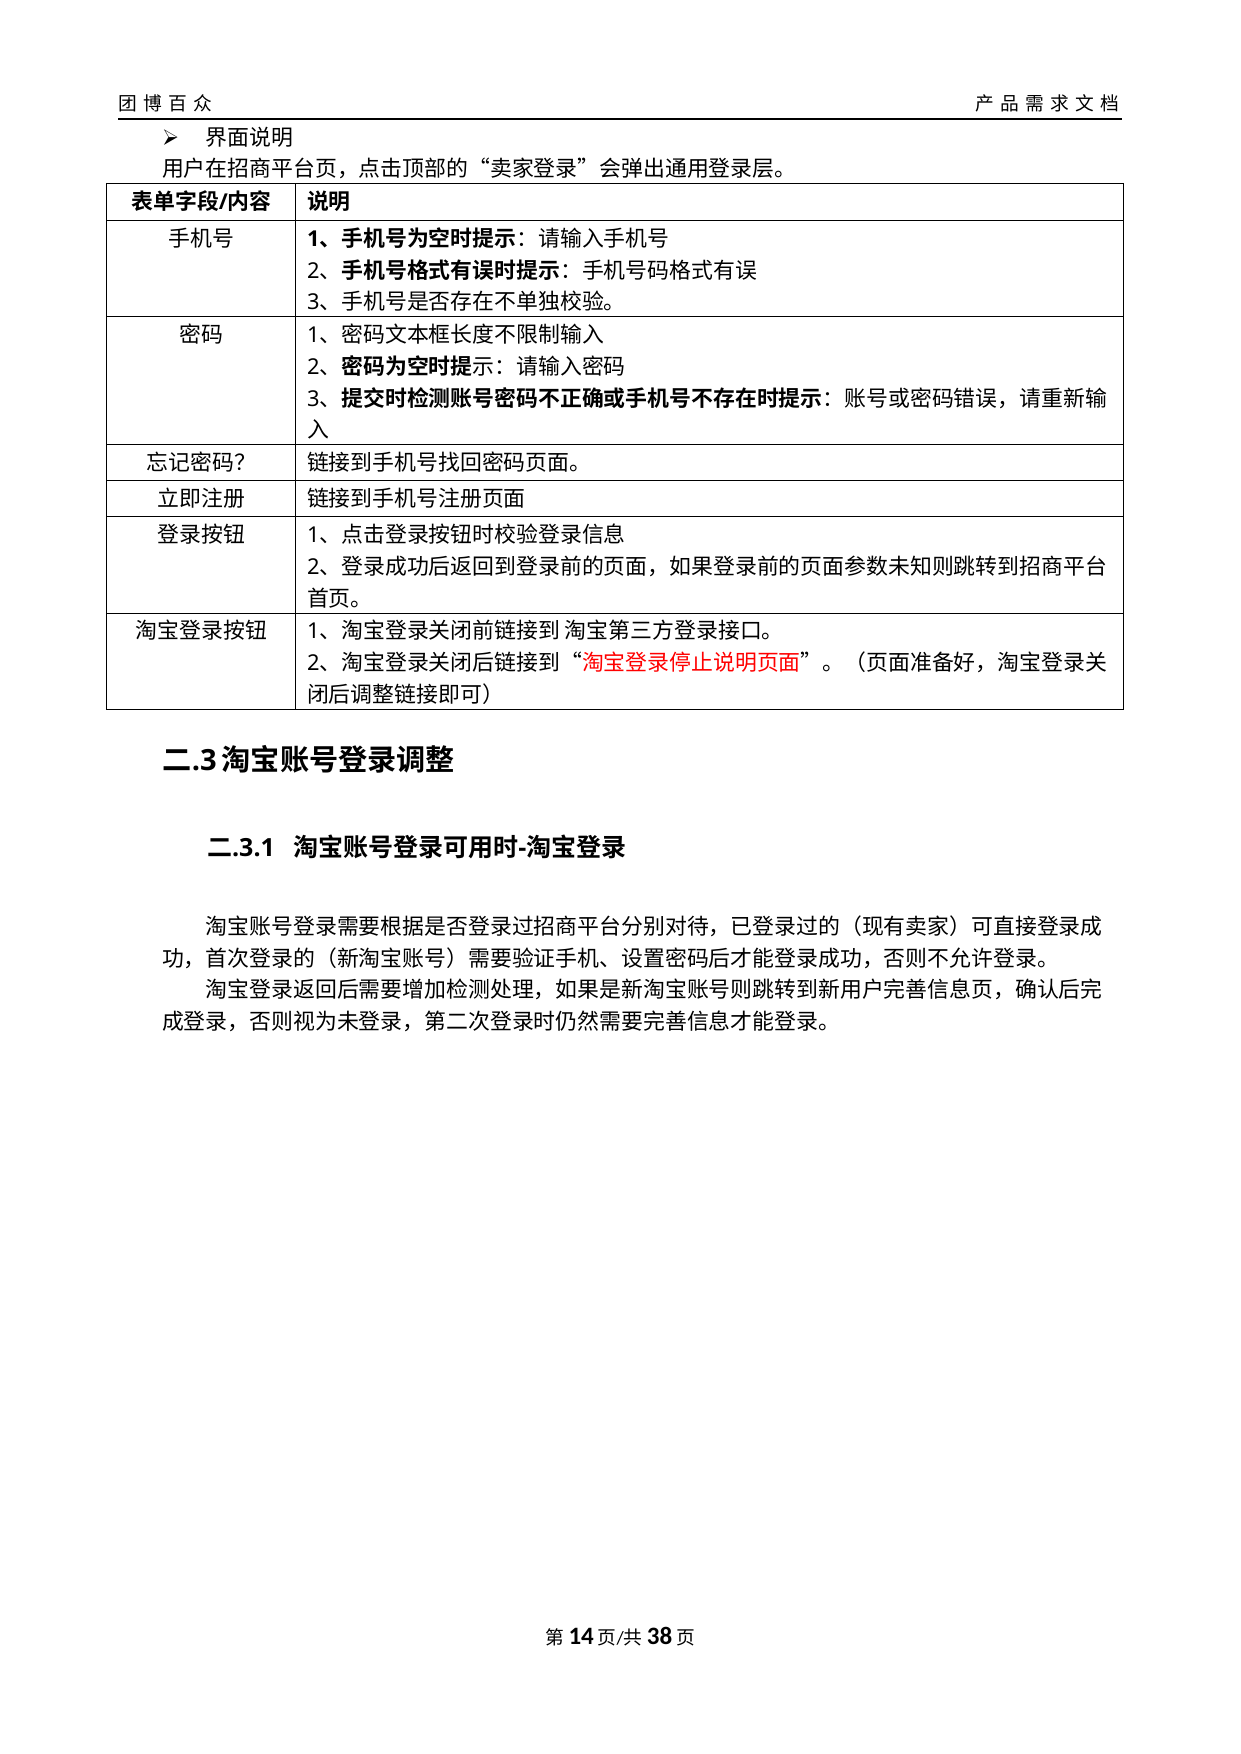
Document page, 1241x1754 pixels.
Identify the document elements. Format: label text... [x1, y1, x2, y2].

text 淘宝账号登录需要根据是否登录过招商平台分别对待，已登录过的（现有卖家）可直接登录成功，首次登录的（新淘宝账号）需要验证手机、设置密码后才能登录成功，否则不允许登录。 [162, 909, 1122, 972]
text 淘宝账号登录调整 [162, 737, 1122, 779]
table_cell 链接到手机号找回密码页面。 [296, 445, 1123, 480]
list 界面说明 [162, 120, 1122, 151]
text 用户在招商平台页，点击顶部的“卖家登录”会弹出通用登录层。 [162, 151, 1122, 183]
table_cell 忘记密码？ [107, 445, 295, 480]
table_cell 1、点击登录按钮时校验登录信息 2、登录成功后返回到登录前的页面，如果登录前的页面参数未知则跳转到招商平台首页。 [296, 517, 1123, 612]
table_cell 1、手机号为空时提示：请输入手机号 2、手机号格式有误时提示：手机号码格式有误 3、手机号是否存在不单独校验。 [296, 221, 1123, 316]
table_cell 手机号 [107, 221, 295, 316]
table_header 说明 [296, 184, 1123, 220]
table_cell 链接到手机号注册页面 [296, 481, 1123, 516]
table_cell 1、淘宝登录关闭前链接到 淘宝第三方登录接口。 2、淘宝登录关闭后链接到“淘宝登录停止说明页面”。（页面准备好，淘宝登录关闭后调整链接即可） [296, 614, 1123, 709]
table_header 表单字段/内容 [107, 184, 295, 220]
table_cell 立即注册 [107, 481, 295, 516]
table_cell 登录按钮 [107, 517, 295, 612]
text 淘宝账号登录可用时-淘宝登录 [207, 827, 1122, 864]
table_cell 淘宝登录按钮 [107, 614, 295, 709]
table_cell 密码 [107, 317, 295, 444]
table_cell 1、密码文本框长度不限制输入 2、密码为空时提示：请输入密码 3、提交时检测账号密码不正确或手机号不存在时提示：账号或密码错误，请重新输入 [296, 317, 1123, 444]
text 淘宝登录返回后需要增加检测处理，如果是新淘宝账号则跳转到新用户完善信息页，确认后完成登录，否则视为未登录，第二次登录时仍然需要完善信息才能登录。 [162, 972, 1122, 1036]
